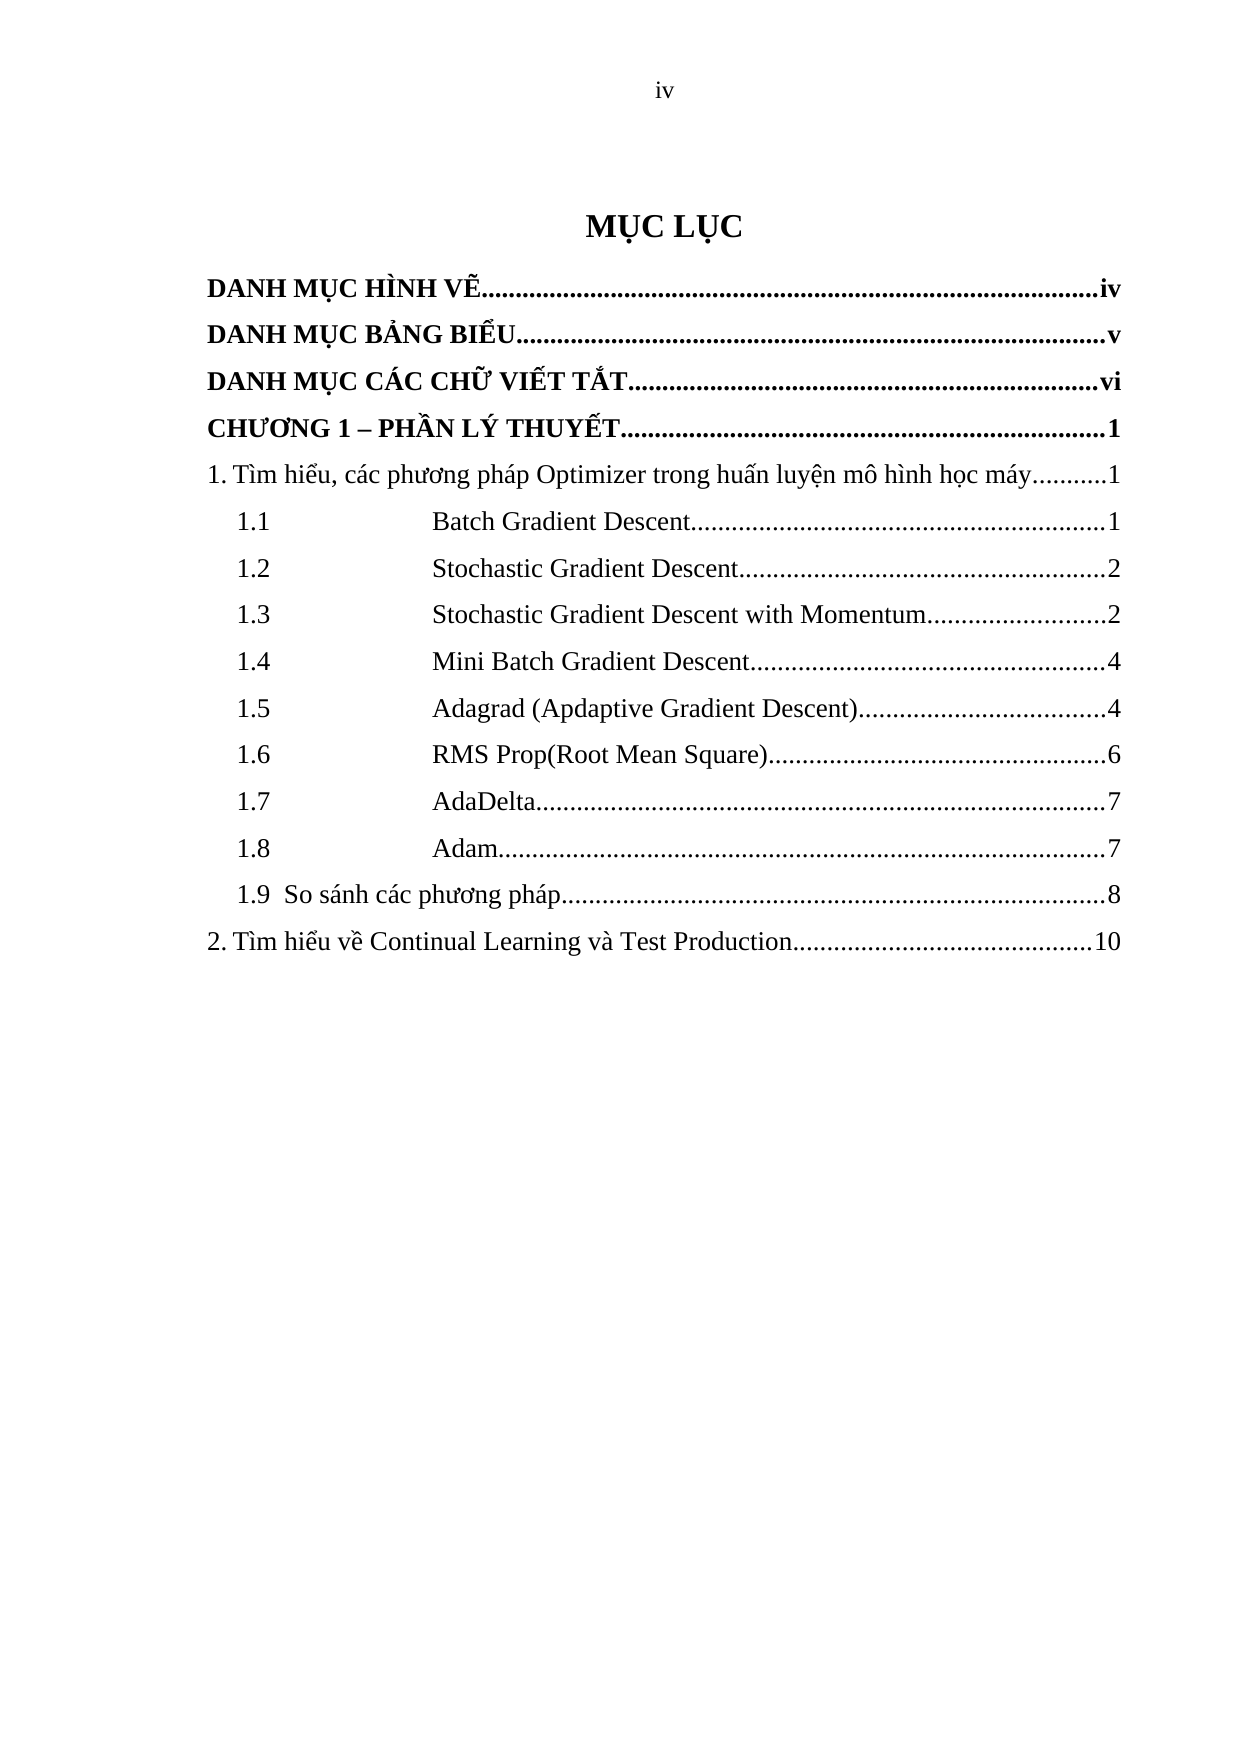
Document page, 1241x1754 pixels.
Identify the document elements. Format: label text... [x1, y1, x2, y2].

text 1.4 Mini Batch Gradient Descent 4 [236, 645, 1122, 676]
text 1.1 Batch Gradient Descent 1 [236, 505, 1122, 536]
text DANH MỤC BẢNG BIỂU v [207, 318, 1122, 349]
text DANH MỤC HÌNH VẼ iv [207, 272, 1122, 303]
text 1.6 RMS Prop(Root Mean Square) 6 [236, 738, 1122, 769]
text 1.9 So sánh các phương pháp 8 [236, 878, 1122, 909]
text DANH MỤC CÁC CHỮ VIẾT TẮT vi [207, 365, 1122, 396]
text 1. Tìm hiểu, các phương pháp Optimizer trong huấn luyện mô hình học máy. 1 [207, 458, 1122, 489]
text CHƯƠNG 1 – PHẦN LÝ THUYẾT 1 [207, 412, 1122, 443]
text 1.3 Stochastic Gradient Descent with Momentum 2 [236, 598, 1122, 629]
text 1.8 Adam 7 [236, 832, 1122, 863]
text MỤC LỤC [207, 207, 1122, 245]
text 1.7 AdaDelta 7 [236, 785, 1122, 816]
text 1.5 Adagrad (Apdaptive Gradient Descent) 4 [236, 692, 1122, 723]
text 2. Tìm hiểu về Continual Learning và Test Production 10 [207, 925, 1122, 956]
text 1.2 Stochastic Gradient Descent 2 [236, 552, 1122, 583]
